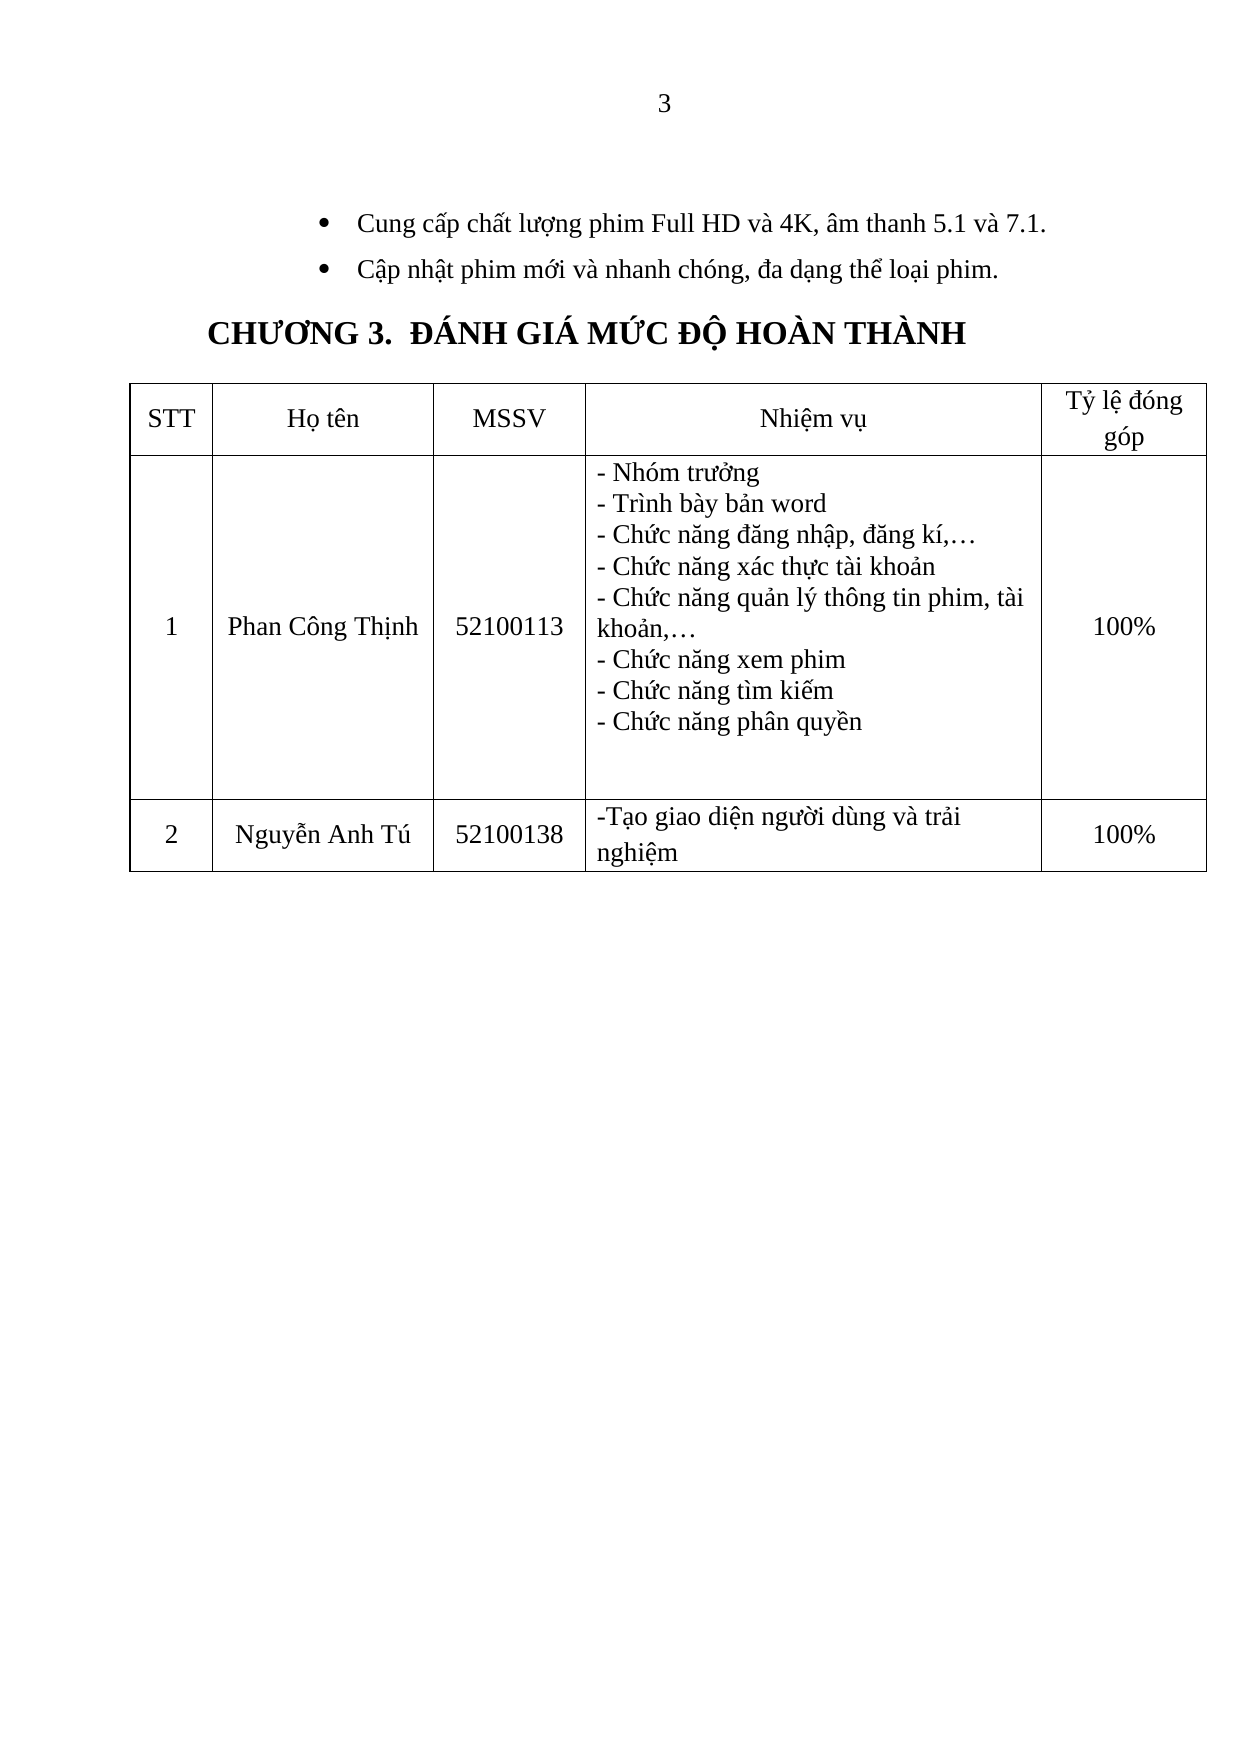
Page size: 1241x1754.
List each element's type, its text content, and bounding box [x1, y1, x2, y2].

subtitle ĐÁNH GIÁ MỨC ĐỘ HOÀN THÀNH [207, 313, 1122, 351]
table_cell -Tạo giao diện người dùng và trải nghiệm [586, 800, 1041, 871]
list Cập nhật phim mới và nhanh chóng, đa dạng thể loại phim. [319, 254, 1122, 285]
table_header MSSV [434, 384, 585, 455]
table_header Tỷ lệ đóng góp [1042, 384, 1206, 455]
table_cell Phan Công Thịnh [213, 456, 433, 799]
table_cell 100% [1042, 800, 1206, 871]
table_cell Nguyễn Anh Tú [213, 800, 433, 871]
table_header Nhiệm vụ [586, 384, 1041, 455]
table_cell 100% [1042, 456, 1206, 799]
table_cell 1 [131, 456, 212, 799]
table_cell 2 [131, 800, 212, 871]
table_header Họ tên [213, 384, 433, 455]
list Cung cấp chất lượng phim Full HD và 4K, âm thanh 5.1 và 7.1. [319, 207, 1122, 238]
table_cell - Nhóm trưởng - Trình bày bản word - Chức năng đăng nhập, đăng kí,… - Chức năng xác thực tài khoản - Chức năng quản lý thông tin phim, tài khoản,… - Chức năng xem phim - Chức năng tìm kiếm - Chức năng phân quyền [586, 456, 1041, 799]
table_cell 52100113 [434, 456, 585, 799]
table_cell 52100138 [434, 800, 585, 871]
table_header STT [131, 384, 212, 455]
